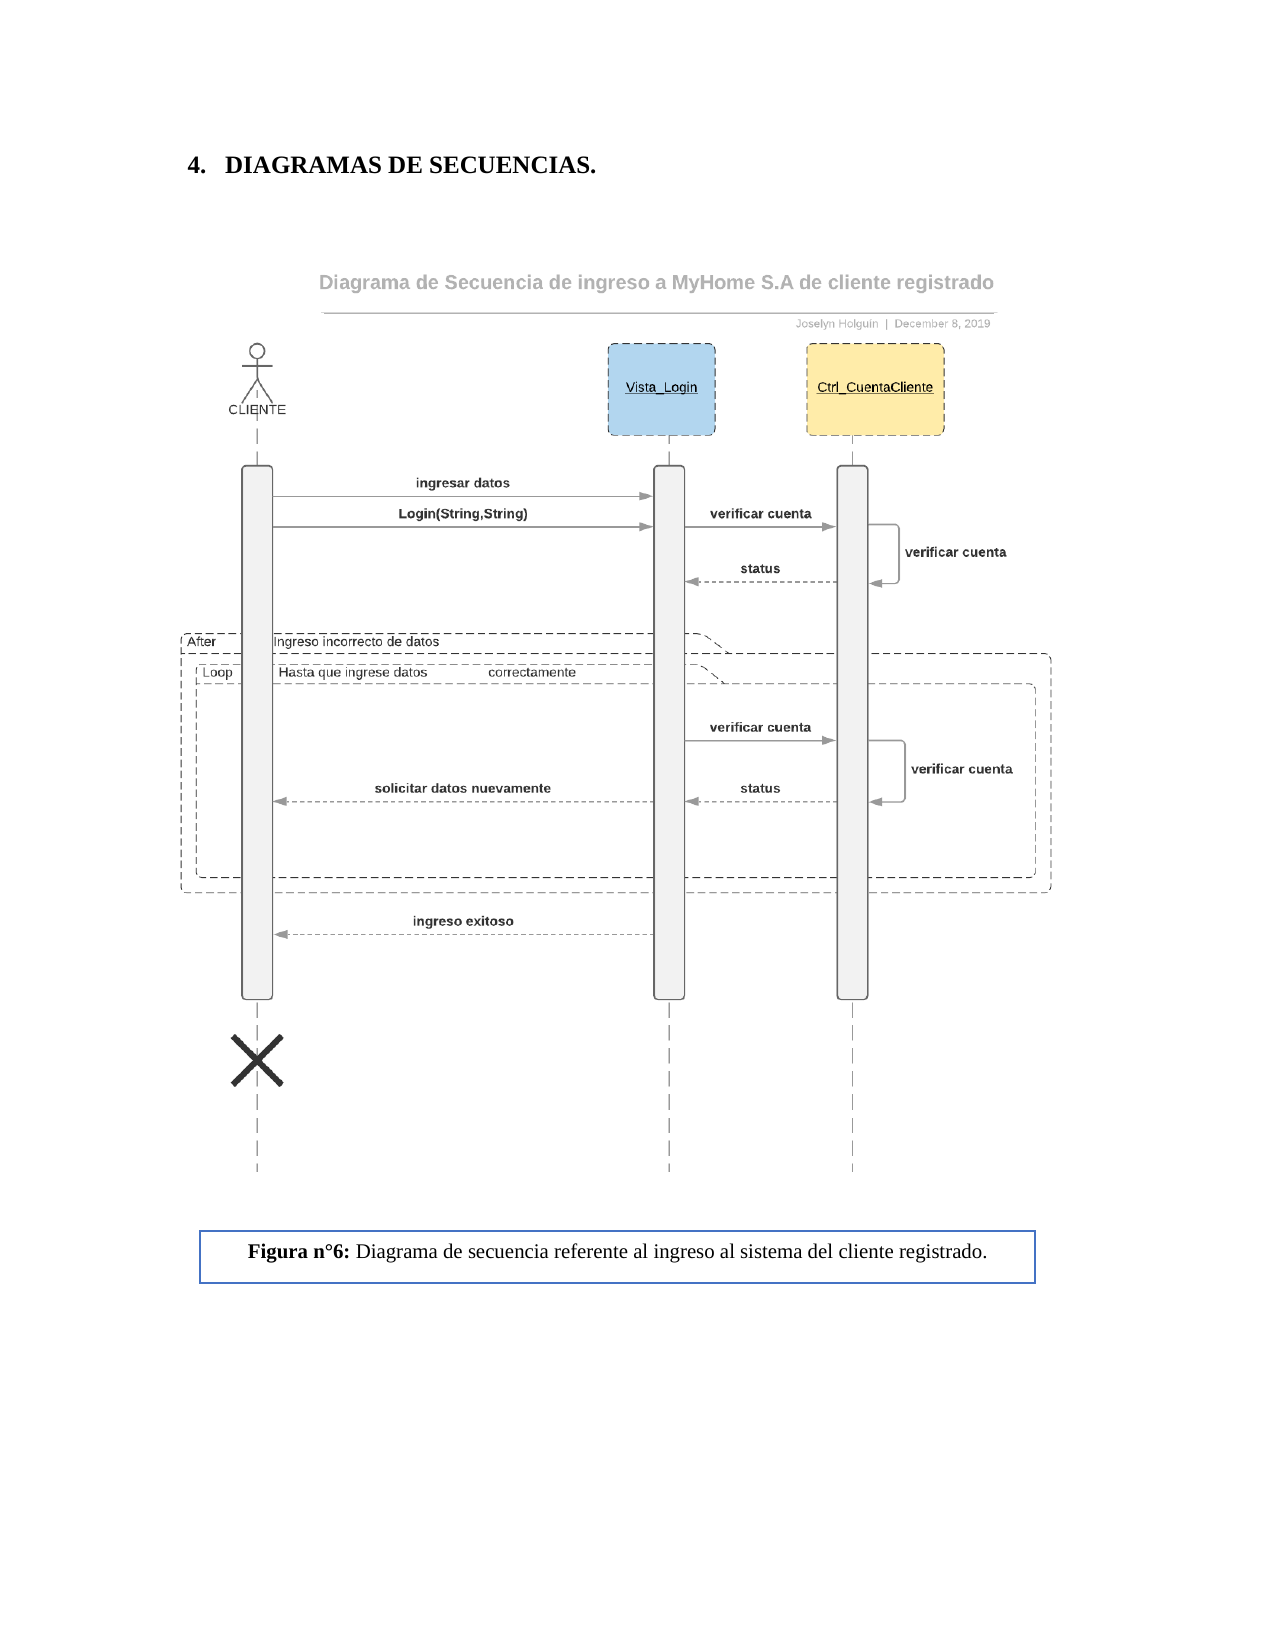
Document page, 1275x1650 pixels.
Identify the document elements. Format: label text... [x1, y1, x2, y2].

subtitle DIAGRAMAS DE SECUENCIAS. [187, 150, 1125, 179]
picture [150, 226, 1125, 1202]
